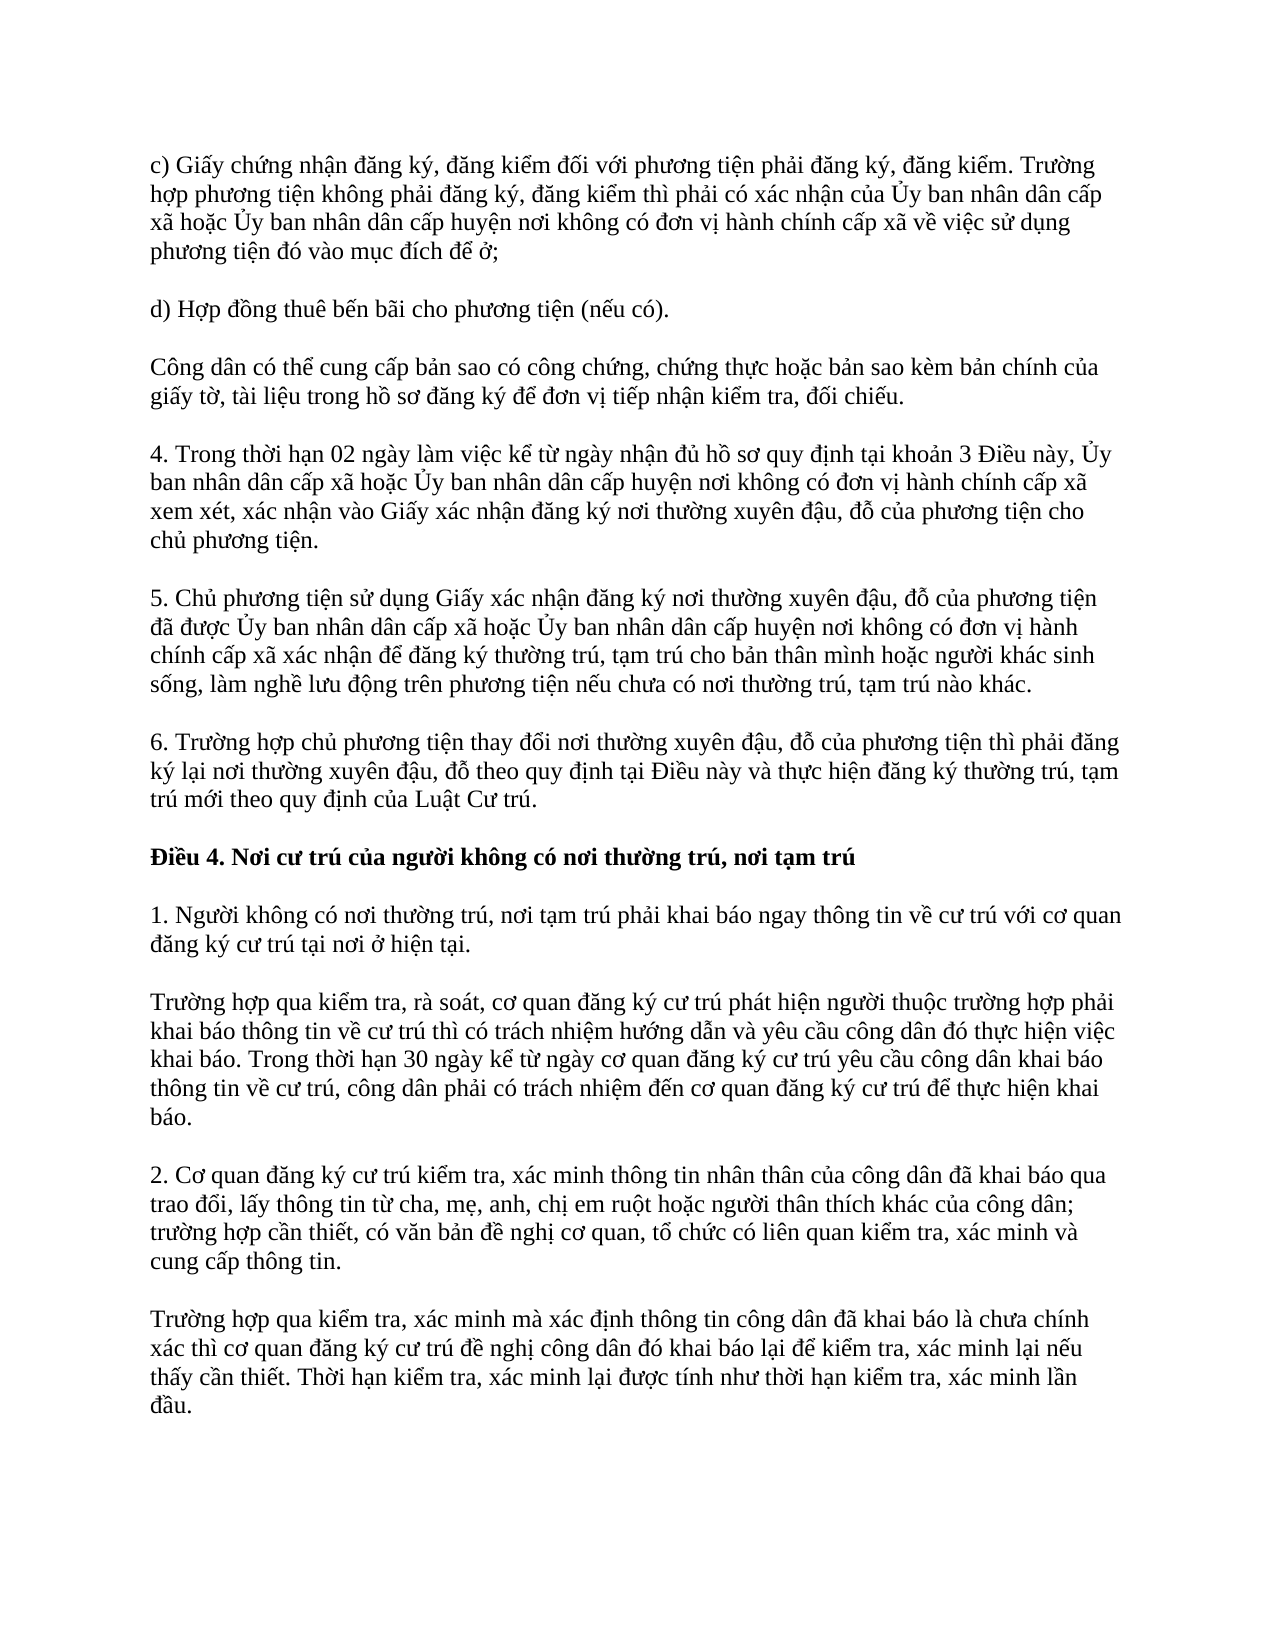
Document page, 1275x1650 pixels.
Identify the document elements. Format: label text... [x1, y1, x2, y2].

text Trường hợp qua kiểm tra, rà soát, cơ quan đăng ký cư trú phát hiện người thuộc trường hợp phải khai báo thông tin về cư trú thì có trách nhiệm hướng dẫn và yêu cầu công dân đó thực hiện việc khai báo. Trong thời hạn 30 ngày kể từ ngày cơ quan đăng ký cư trú yêu cầu công dân khai báo thông tin về cư trú, công dân phải có trách nhiệm đến cơ quan đăng ký cư trú để thực hiện khai báo. [150, 987, 1125, 1131]
text Điều 4. Nơi cư trú của người không có nơi thường trú, nơi tạm trú [150, 842, 1125, 871]
text 4. Trong thời hạn 02 ngày làm việc kể từ ngày nhận đủ hồ sơ quy định tại khoản 3 Điều này, Ủy ban nhân dân cấp xã hoặc Ủy ban nhân dân cấp huyện nơi không có đơn vị hành chính cấp xã xem xét, xác nhận vào Giấy xác nhận đăng ký nơi thường xuyên đậu, đỗ của phương tiện cho chủ phương tiện. [150, 439, 1125, 554]
text 1. Người không có nơi thường trú, nơi tạm trú phải khai báo ngay thông tin về cư trú với cơ quan đăng ký cư trú tại nơi ở hiện tại. [150, 900, 1125, 958]
text Trường hợp qua kiểm tra, xác minh mà xác định thông tin công dân đã khai báo là chưa chính xác thì cơ quan đăng ký cư trú đề nghị công dân đó khai báo lại để kiểm tra, xác minh lại nếu thấy cần thiết. Thời hạn kiểm tra, xác minh lại được tính như thời hạn kiểm tra, xác minh lần đầu. [150, 1304, 1125, 1419]
text d) Hợp đồng thuê bến bãi cho phương tiện (nếu có). [150, 294, 1125, 323]
text 6. Trường hợp chủ phương tiện thay đổi nơi thường xuyên đậu, đỗ của phương tiện thì phải đăng ký lại nơi thường xuyên đậu, đỗ theo quy định tại Điều này và thực hiện đăng ký thường trú, tạm trú mới theo quy định của Luật Cư trú. [150, 727, 1125, 813]
text 5. Chủ phương tiện sử dụng Giấy xác nhận đăng ký nơi thường xuyên đậu, đỗ của phương tiện đã được Ủy ban nhân dân cấp xã hoặc Ủy ban nhân dân cấp huyện nơi không có đơn vị hành chính cấp xã xác nhận để đăng ký thường trú, tạm trú cho bản thân mình hoặc người khác sinh sống, làm nghề lưu động trên phương tiện nếu chưa có nơi thường trú, tạm trú nào khác. [150, 583, 1125, 698]
text c) Giấy chứng nhận đăng ký, đăng kiểm đối với phương tiện phải đăng ký, đăng kiểm. Trường hợp phương tiện không phải đăng ký, đăng kiểm thì phải có xác nhận của Ủy ban nhân dân cấp xã hoặc Ủy ban nhân dân cấp huyện nơi không có đơn vị hành chính cấp xã về việc sử dụng phương tiện đó vào mục đích để ở; [150, 150, 1125, 265]
text 2. Cơ quan đăng ký cư trú kiểm tra, xác minh thông tin nhân thân của công dân đã khai báo qua trao đổi, lấy thông tin từ cha, mẹ, anh, chị em ruột hoặc người thân thích khác của công dân; trường hợp cần thiết, có văn bản đề nghị cơ quan, tổ chức có liên quan kiểm tra, xác minh và cung cấp thông tin. [150, 1160, 1125, 1275]
text Công dân có thể cung cấp bản sao có công chứng, chứng thực hoặc bản sao kèm bản chính của giấy tờ, tài liệu trong hồ sơ đăng ký để đơn vị tiếp nhận kiểm tra, đối chiếu. [150, 352, 1125, 409]
